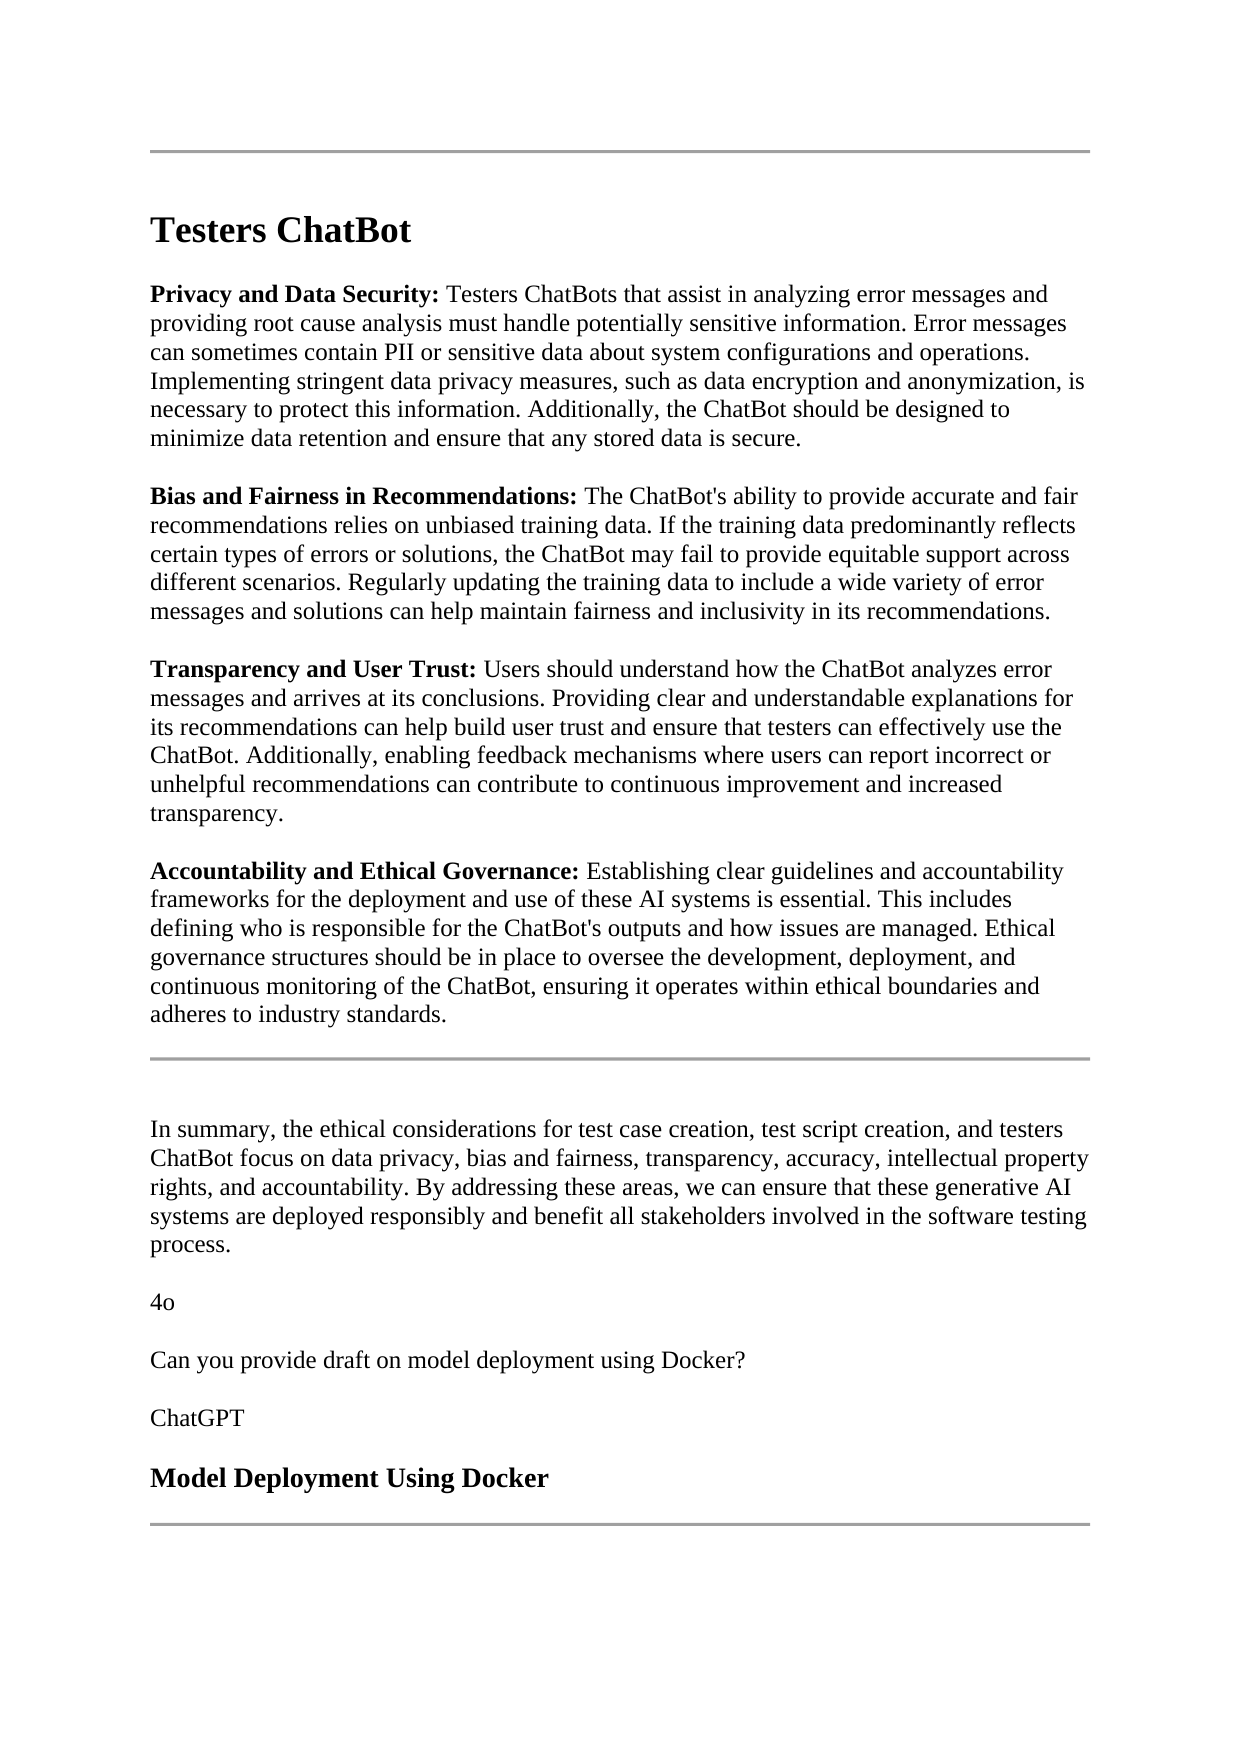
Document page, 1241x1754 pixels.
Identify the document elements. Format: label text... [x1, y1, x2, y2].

text Accountability and Ethical Governance: Establishing clear guidelines and accountability frameworks for the deployment and use of these AI systems is essential. This includes defining who is responsible for the ChatBot's outputs and how issues are managed. Ethical governance structures should be in place to oversee the development, deployment, and continuous monitoring of the ChatBot, ensuring it operates within ethical boundaries and adheres to industry standards. [150, 856, 1090, 1028]
text ChatGPT [150, 1403, 1090, 1432]
text In summary, the ethical considerations for test case creation, test script creation, and testers ChatBot focus on data privacy, bias and fairness, transparency, accuracy, intellectual property rights, and accountability. By addressing these areas, we can ensure that these generative AI systems are deployed responsibly and benefit all stakeholders involved in the software testing process. [150, 1114, 1090, 1258]
text Privacy and Data Security: Testers ChatBots that assist in analyzing error messages and providing root cause analysis must handle potentially sensitive information. Error messages can sometimes contain PII or sensitive data about system configurations and operations. Implementing stringent data privacy measures, such as data encryption and anonymization, is necessary to protect this information. Additionally, the ChatBot should be designed to minimize data retention and ensure that any stored data is secure. [150, 279, 1090, 452]
text 4o [150, 1287, 1090, 1316]
text Bias and Fairness in Recommendations: The ChatBot's ability to provide accurate and fair recommendations relies on unbiased training data. If the training data predominantly reflects certain types of errors or solutions, the ChatBot may fail to provide equitable support across different scenarios. Regularly updating the training data to include a wide variety of error messages and solutions can help maintain fairness and inclusivity in its recommendations. [150, 481, 1090, 625]
text Testers ChatBot [150, 207, 1090, 250]
text Model Deployment Using Docker [150, 1461, 1090, 1494]
text Can you provide draft on model deployment using Docker? [150, 1345, 1090, 1374]
text Transparency and User Trust: Users should understand how the ChatBot analyzes error messages and arrives at its conclusions. Providing clear and understandable explanations for its recommendations can help build user trust and ensure that testers can effectively use the ChatBot. Additionally, enabling feedback mechanisms where users can report incorrect or unhelpful recommendations can contribute to continuous improvement and increased transparency. [150, 654, 1090, 827]
